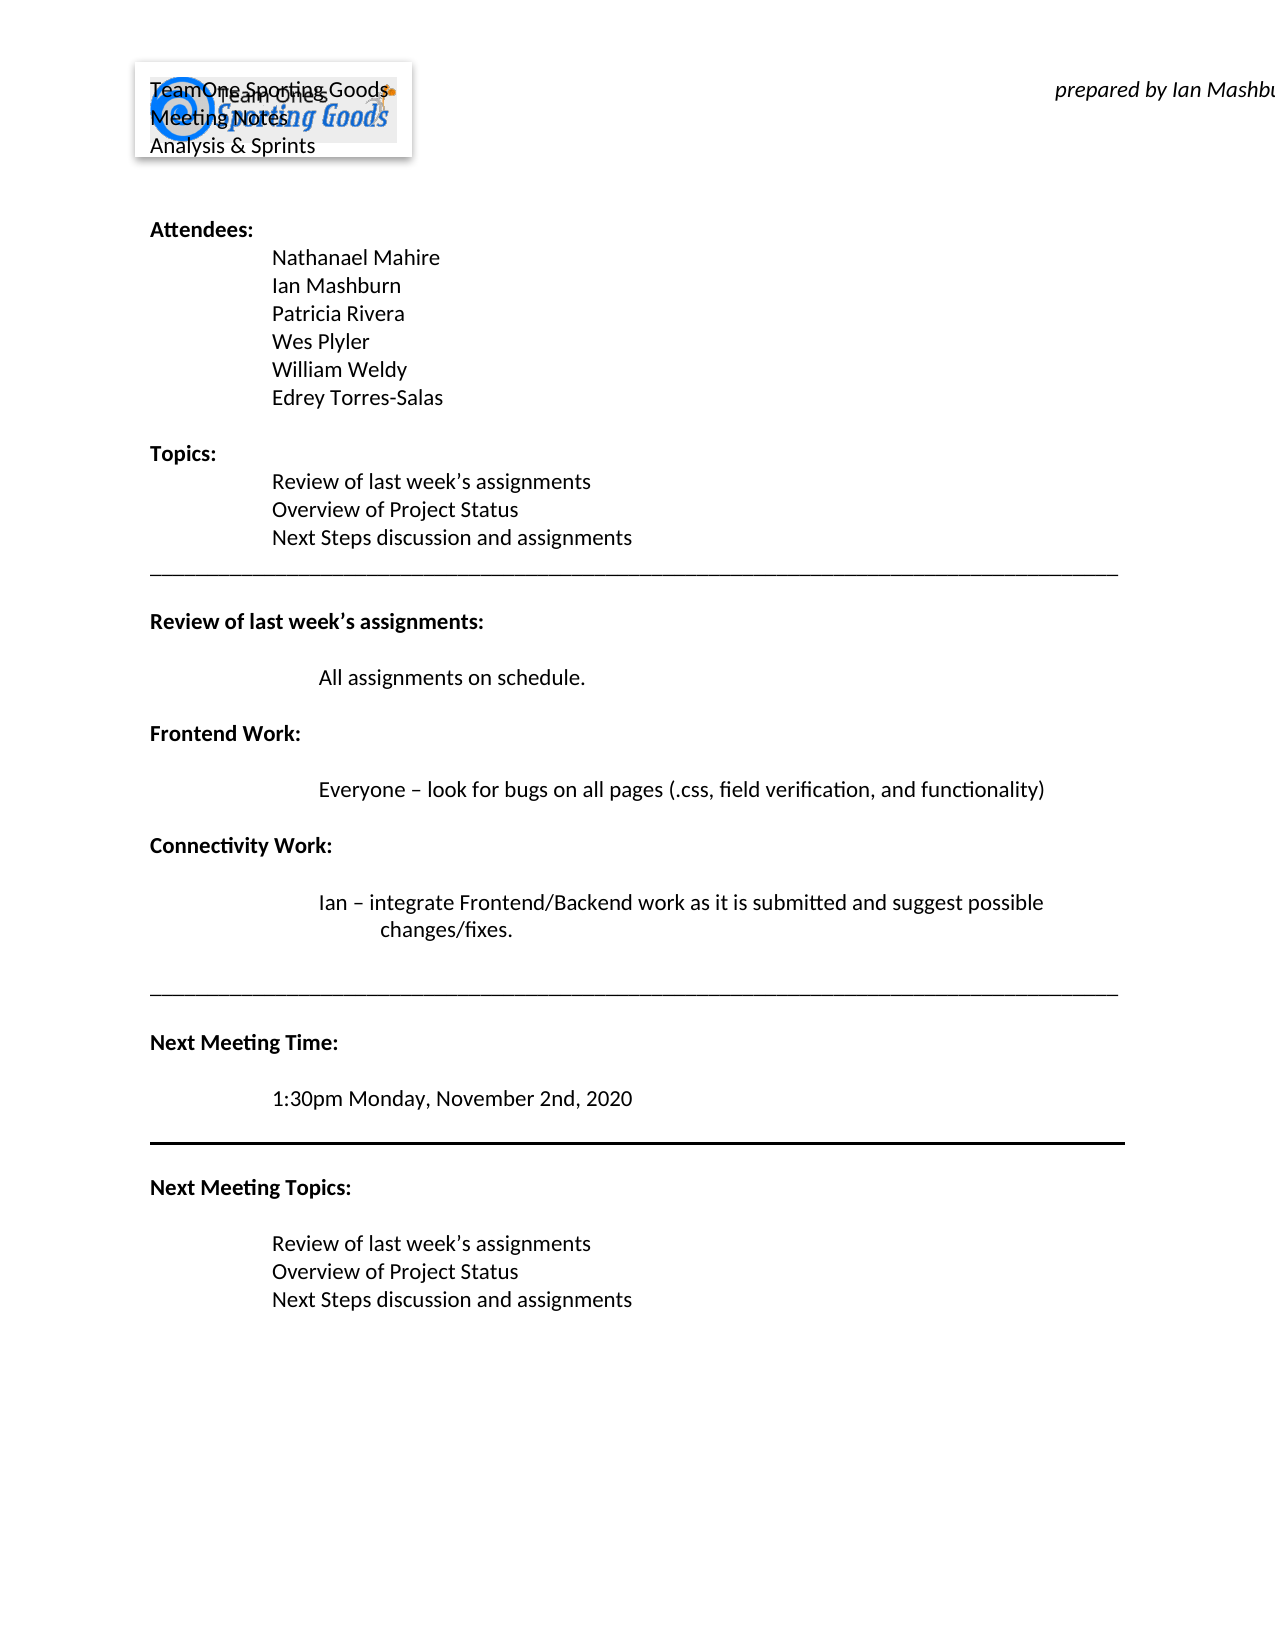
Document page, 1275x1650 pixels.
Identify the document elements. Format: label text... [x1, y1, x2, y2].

text William Weldy [150, 355, 1125, 383]
text Next Steps discussion and assignments [150, 523, 1125, 551]
text Attendees: [150, 215, 1125, 243]
text Edrey Torres-Salas [150, 383, 1125, 411]
text Next Meeting Time: [150, 1028, 1125, 1056]
text Ian – integrate Frontend/Backend work as it is submitted and suggest possible [150, 888, 1125, 916]
text _____________________________________________________________________________________ [150, 972, 1125, 1000]
text Review of last week’s assignments: [150, 607, 1125, 635]
text All assignments on schedule. [150, 663, 1125, 691]
text Next Meeting Topics: [150, 1173, 1125, 1201]
text Wes Plyler [150, 327, 1125, 355]
text _____________________________________________________________________________________ [150, 551, 1125, 579]
text Next Steps discussion and assignments [150, 1285, 1125, 1313]
text Topics: [150, 439, 1125, 467]
text Everyone – look for bugs on all pages (.css, field verification, and functionality) [150, 776, 1125, 803]
text Nathanael Mahire [150, 243, 1125, 271]
text Connectivity Work: [150, 832, 1125, 859]
text Review of last week’s assignments [150, 467, 1125, 495]
text Ian Mashburn [150, 271, 1125, 299]
text Overview of Project Status [150, 1257, 1125, 1285]
text Review of last week’s assignments [150, 1229, 1125, 1257]
text Frontend Work: [150, 719, 1125, 747]
text 1:30pm Monday, November 2nd, 2020 [150, 1084, 1125, 1112]
text Overview of Project Status [150, 495, 1125, 523]
text changes/fixes. [150, 916, 1125, 944]
text Patricia Rivera [150, 299, 1125, 327]
picture [150, 77, 397, 143]
